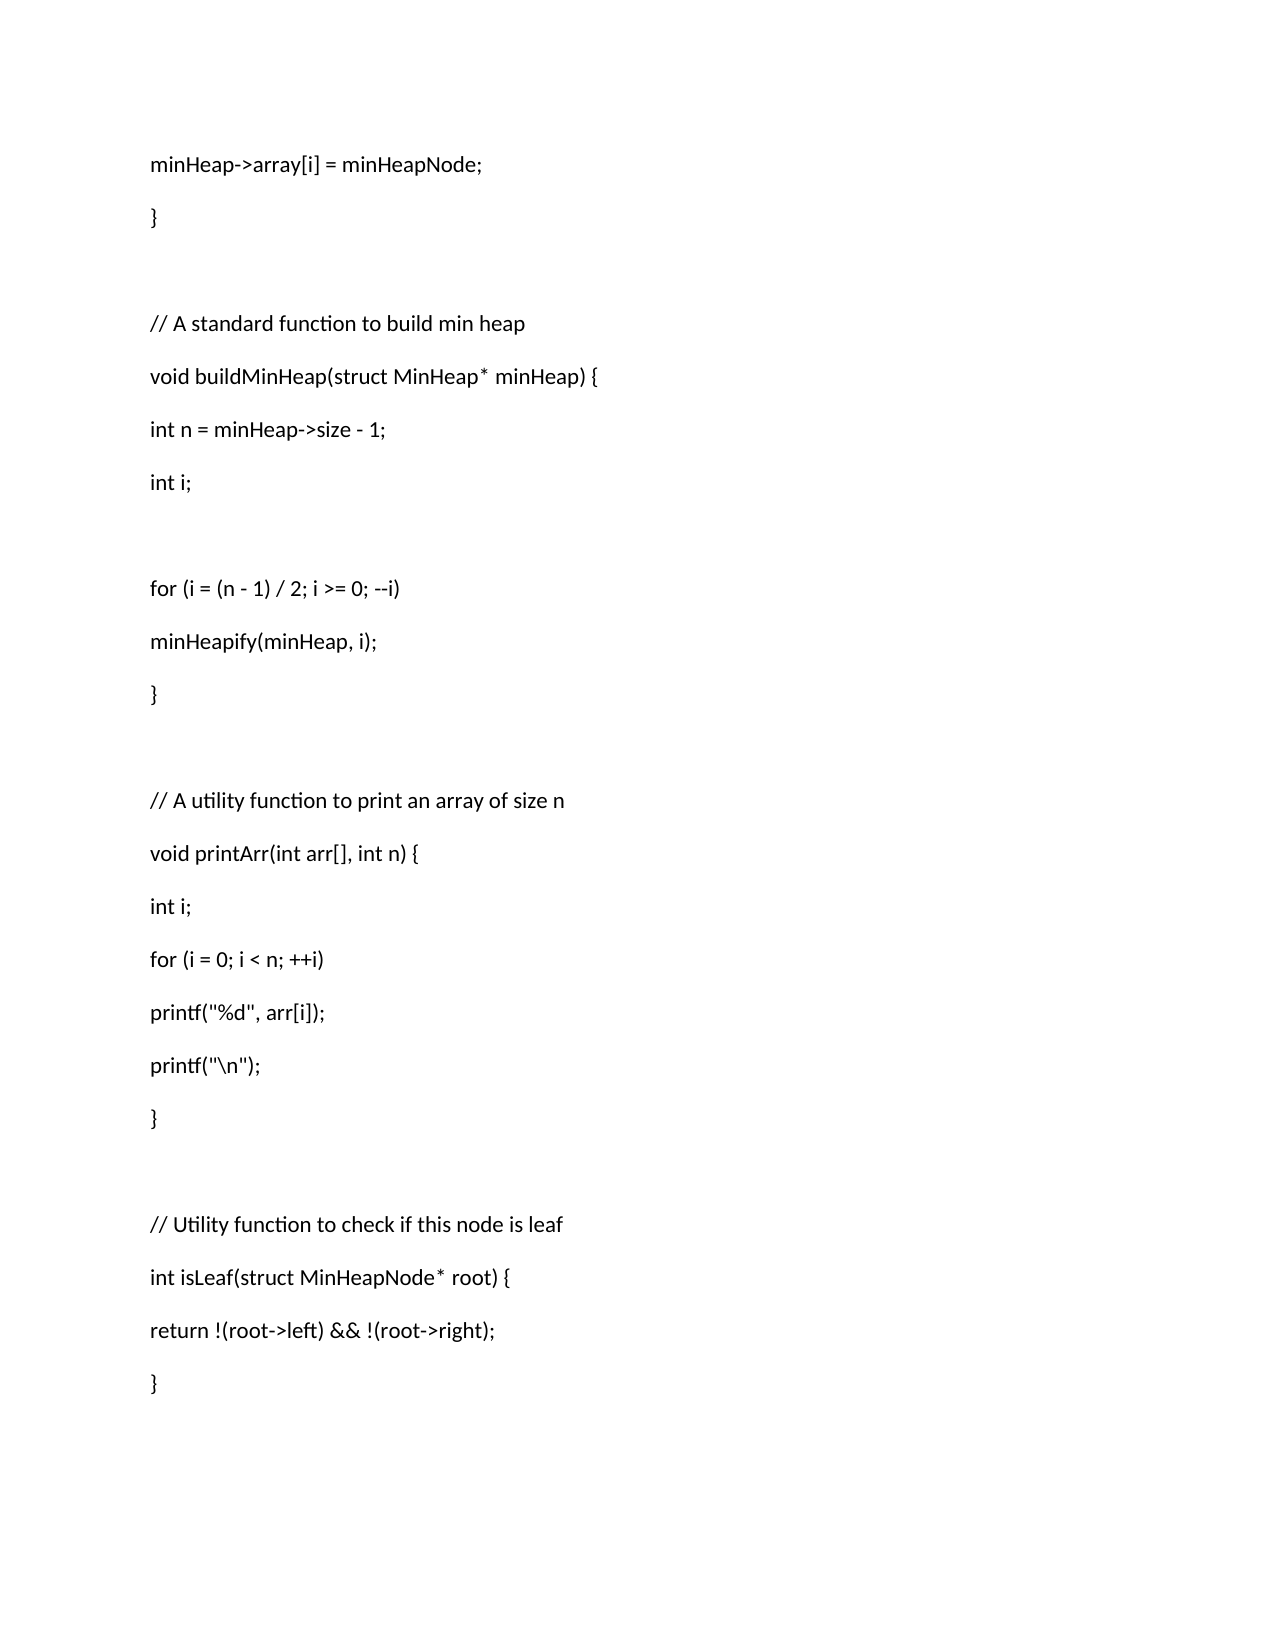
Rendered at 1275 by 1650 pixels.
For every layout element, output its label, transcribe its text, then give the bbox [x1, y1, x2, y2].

text for (i = (n - 1) / 2; i >= 0; --i) [150, 574, 1125, 602]
text printf("%d", arr[i]); [150, 998, 1125, 1026]
text return !(root->left) && !(root->right); [150, 1316, 1125, 1344]
text } [150, 680, 1125, 708]
text int i; [150, 892, 1125, 920]
text void printArr(int arr[], int n) { [150, 839, 1125, 867]
text } [150, 1369, 1125, 1397]
text // A standard function to build min heap [150, 309, 1125, 337]
text int i; [150, 468, 1125, 496]
text for (i = 0; i < n; ++i) [150, 945, 1125, 973]
text printf("\n"); [150, 1051, 1125, 1079]
text int isLeaf(struct MinHeapNode* root) { [150, 1263, 1125, 1291]
text // Utility function to check if this node is leaf [150, 1210, 1125, 1238]
text } [150, 1104, 1125, 1132]
text int n = minHeap->size - 1; [150, 415, 1125, 443]
text minHeapify(minHeap, i); [150, 627, 1125, 655]
text // A utility function to print an array of size n [150, 786, 1125, 814]
text } [150, 203, 1125, 231]
text minHeap->array[i] = minHeapNode; [150, 150, 1125, 178]
text void buildMinHeap(struct MinHeap* minHeap) { [150, 362, 1125, 390]
